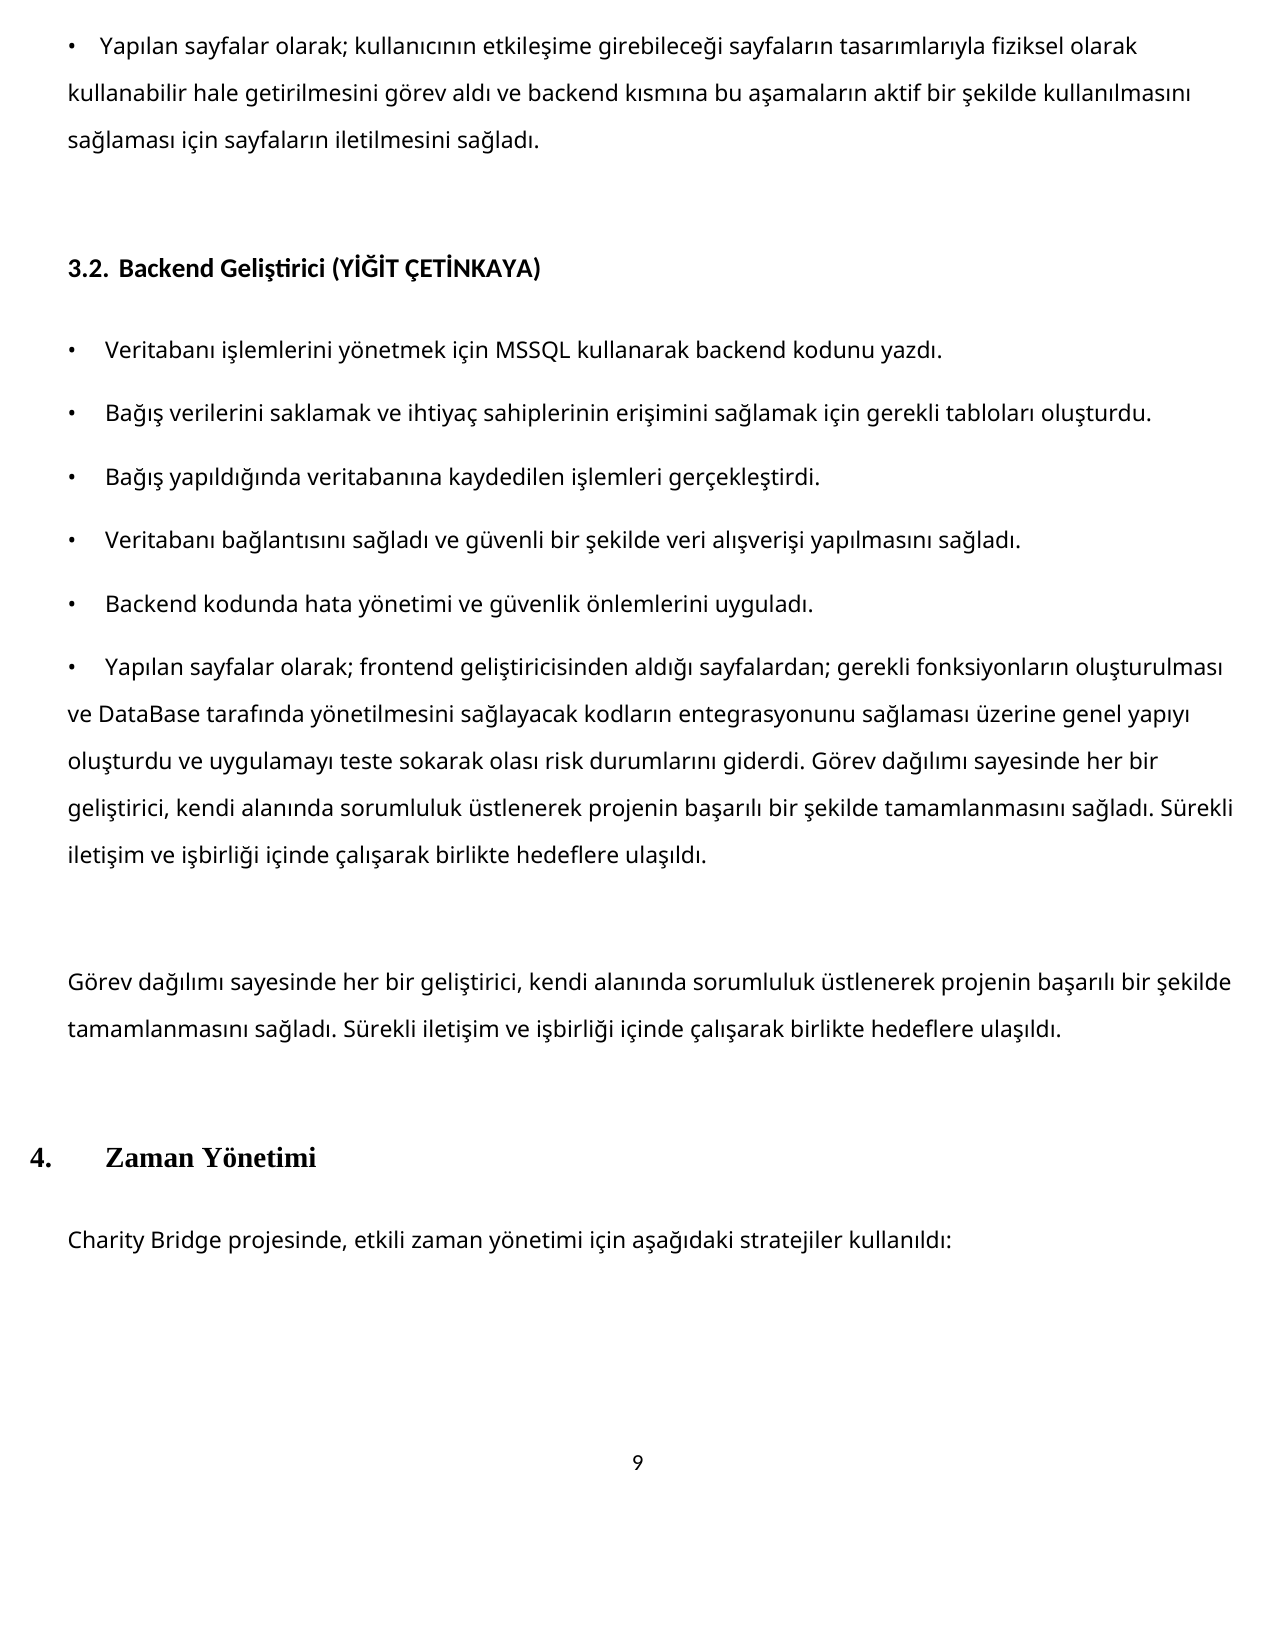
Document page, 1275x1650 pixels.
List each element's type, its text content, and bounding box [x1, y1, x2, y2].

text • Bağış verilerini saklamak ve ihtiyaç sahiplerinin erişimini sağlamak için gerekli tabloları oluşturdu. [67, 397, 1245, 428]
text Görev dağılımı sayesinde her bir geliştirici, kendi alanında sorumluluk üstlenerek projenin başarılı bir şekilde tamamlanmasını sağladı. Sürekli iletişim ve işbirliği içinde çalışarak birlikte hedeflere ulaşıldı. [67, 966, 1245, 1044]
text • Yapılan sayfalar olarak; frontend geliştiricisinden aldığı sayfalardan; gerekli fonksiyonların oluşturulması ve DataBase tarafında yönetilmesini sağlayacak kodların entegrasyonunu sağlaması üzerine genel yapıyı oluşturdu ve uygulamayı teste sokarak olası risk durumlarını giderdi. Görev dağılımı sayesinde her bir geliştirici, kendi alanında sorumluluk üstlenerek projenin başarılı bir şekilde tamamlanmasını sağladı. Sürekli iletişim ve işbirliği içinde çalışarak birlikte hedeflere ulaşıldı. [67, 651, 1245, 870]
text • Yapılan sayfalar olarak; kullanıcının etkileşime girebileceği sayfaların tasarımlarıyla fiziksel olarak kullanabilir hale getirilmesini görev aldı ve backend kısmına bu aşamaların aktif bir şekilde kullanılmasını sağlaması için sayfaların iletilmesini sağladı. [67, 30, 1245, 155]
text • Veritabanı işlemlerini yönetmek için MSSQL kullanarak backend kodunu yazdı. [67, 333, 1245, 365]
text • Backend kodunda hata yönetimi ve güvenlik önlemlerini uyguladı. [67, 588, 1245, 619]
subtitle Backend Geliştirici (YİĞİT ÇETİNKAYA) [67, 251, 1245, 284]
text Charity Bridge projesinde, etkili zaman yönetimi için aşağıdaki stratejiler kullanıldı: [67, 1223, 1245, 1255]
subtitle 4. Zaman Yönetimi [30, 1140, 1245, 1173]
text • Veritabanı bağlantısını sağladı ve güvenli bir şekilde veri alışverişi yapılmasını sağladı. [67, 524, 1245, 555]
text • Bağış yapıldığında veritabanına kaydedilen işlemleri gerçekleştirdi. [67, 461, 1245, 492]
